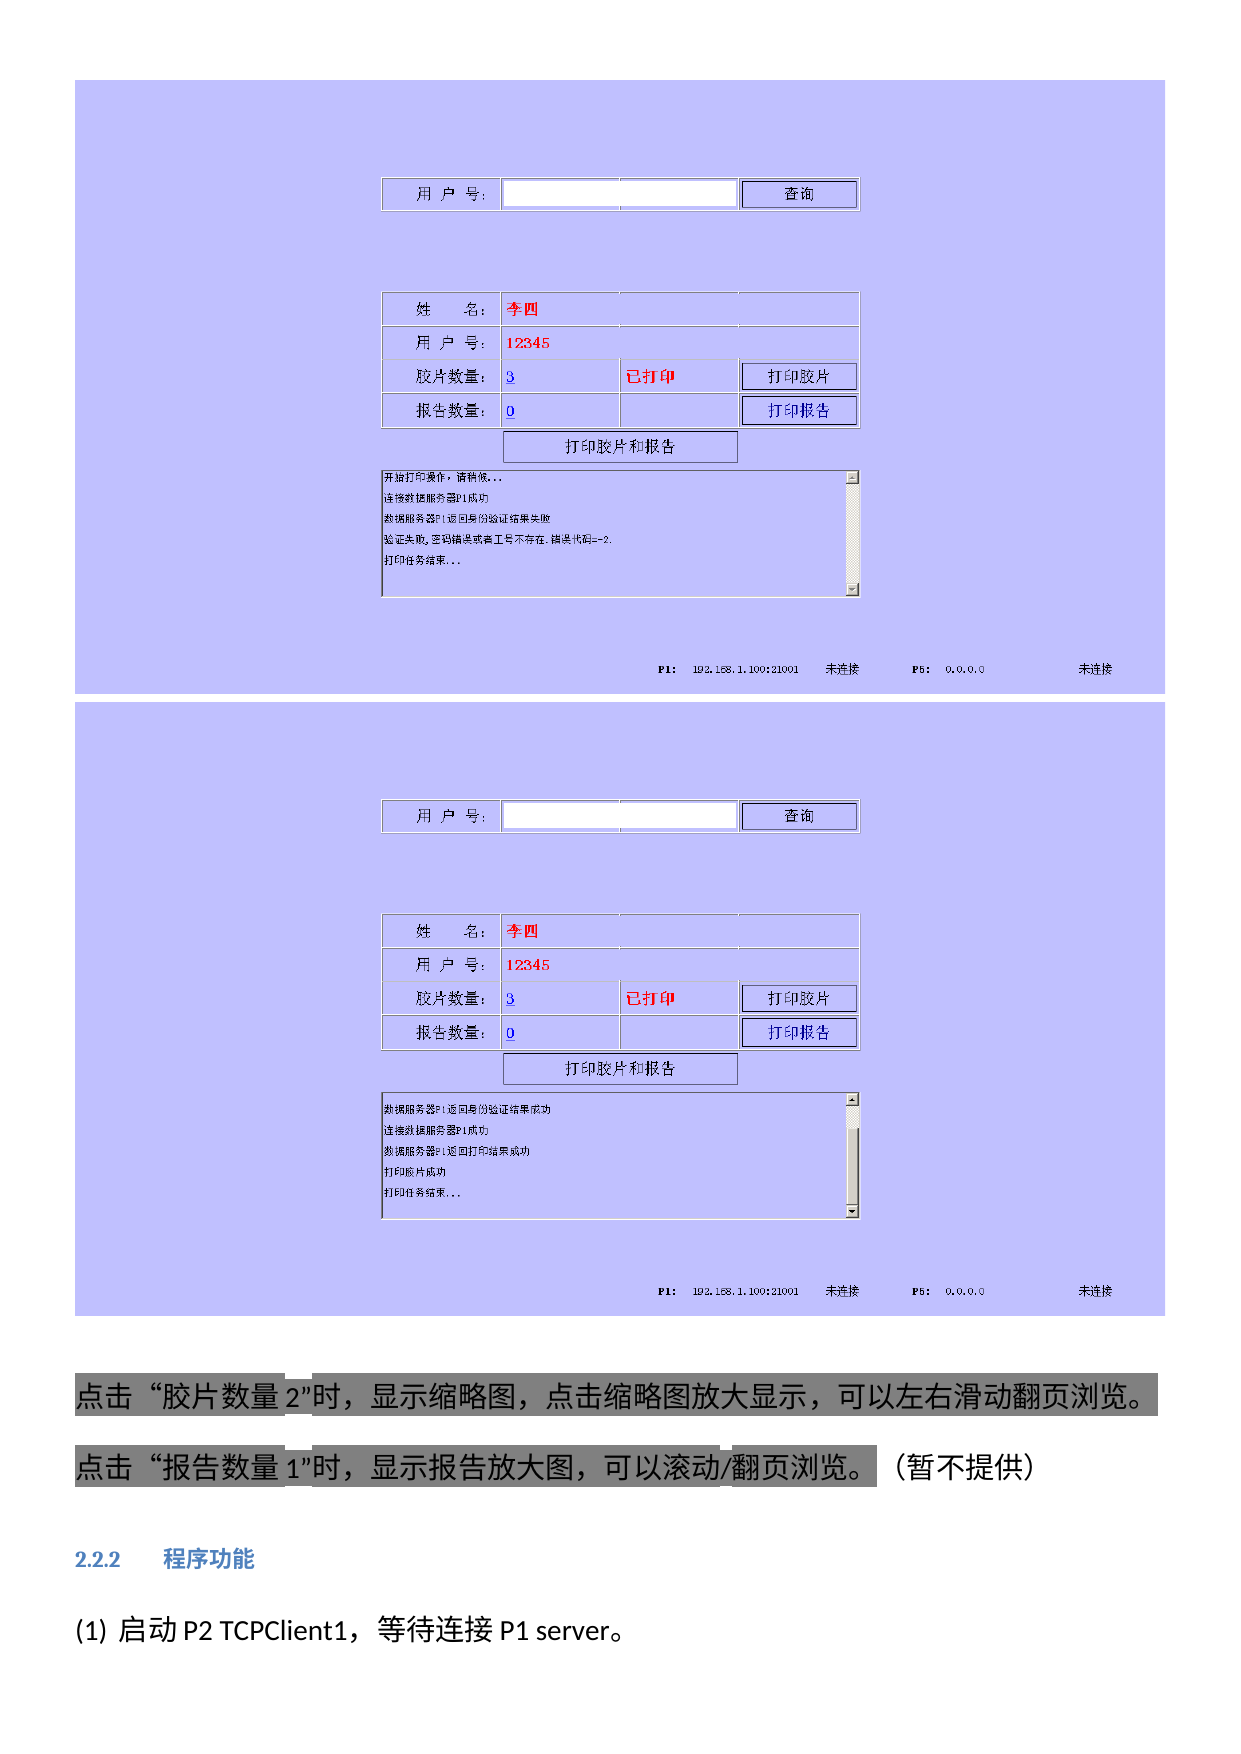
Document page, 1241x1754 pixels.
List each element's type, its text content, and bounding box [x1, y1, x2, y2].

text 点击“报告数量1”时，显示报告放大图，可以滚动/翻页浏览。（暂不提供） [75, 1433, 1165, 1498]
picture [75, 702, 1166, 1316]
subtitle 程序功能 [75, 1525, 1165, 1590]
list 启动P2 TCPClient1，等待连接P1 server。 [75, 1595, 1165, 1660]
text 点击“胶片数量2”时，显示缩略图，点击缩略图放大显示，可以左右滑动翻页浏览。 [75, 1362, 1165, 1427]
picture [75, 80, 1166, 694]
